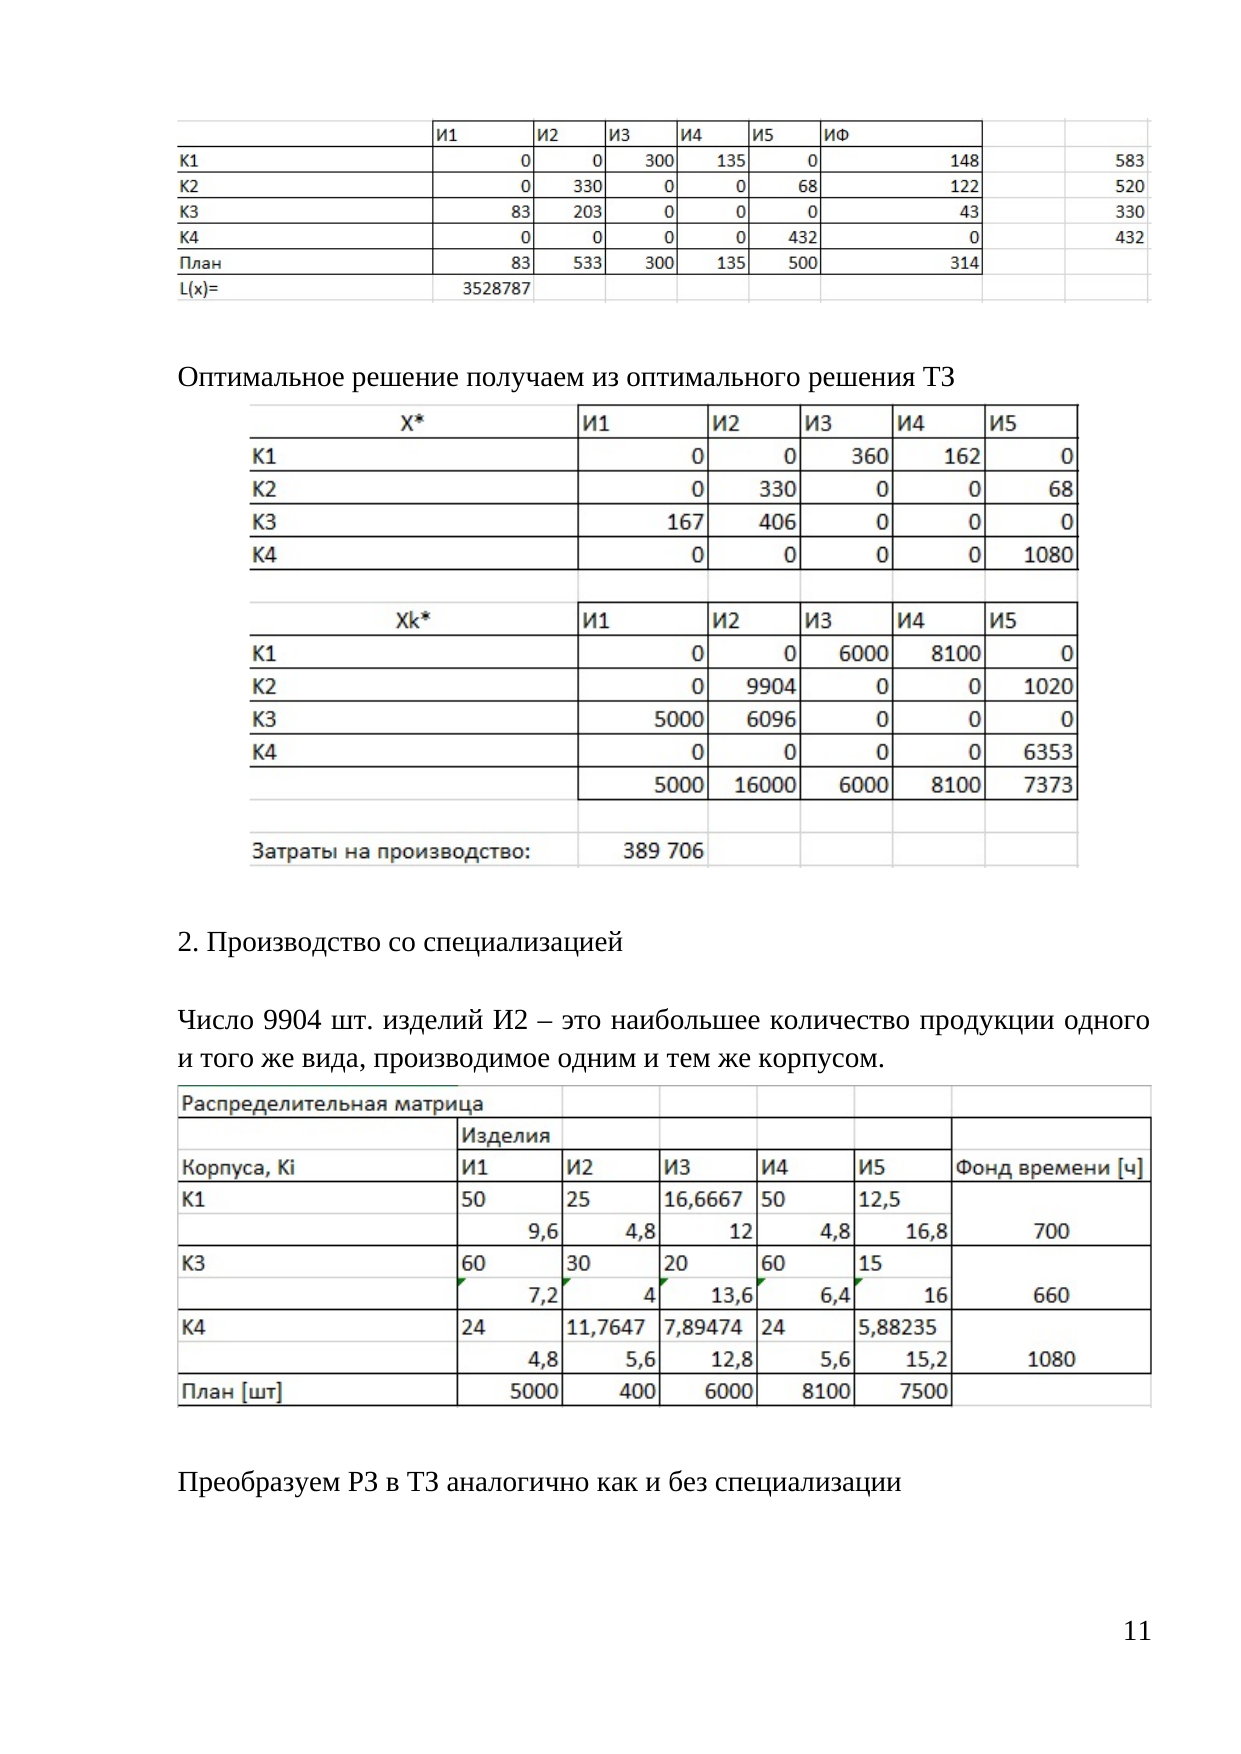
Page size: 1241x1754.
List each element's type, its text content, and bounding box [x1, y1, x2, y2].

text Преобразуем РЗ в ТЗ аналогично как и без специализации [177, 1464, 1152, 1497]
picture [177, 1085, 1152, 1408]
picture [249, 403, 1080, 868]
subtitle 2. Производство со специализацией [177, 924, 1152, 957]
picture [177, 118, 1152, 303]
text Оптимальное решение получаем из оптимального решения ТЗ [177, 359, 1152, 392]
text Число 9904 шт. изделий И2 – это наибольшее количество продукции одного и того же вида, производимое одним и тем же корпусом. [177, 1002, 1152, 1074]
